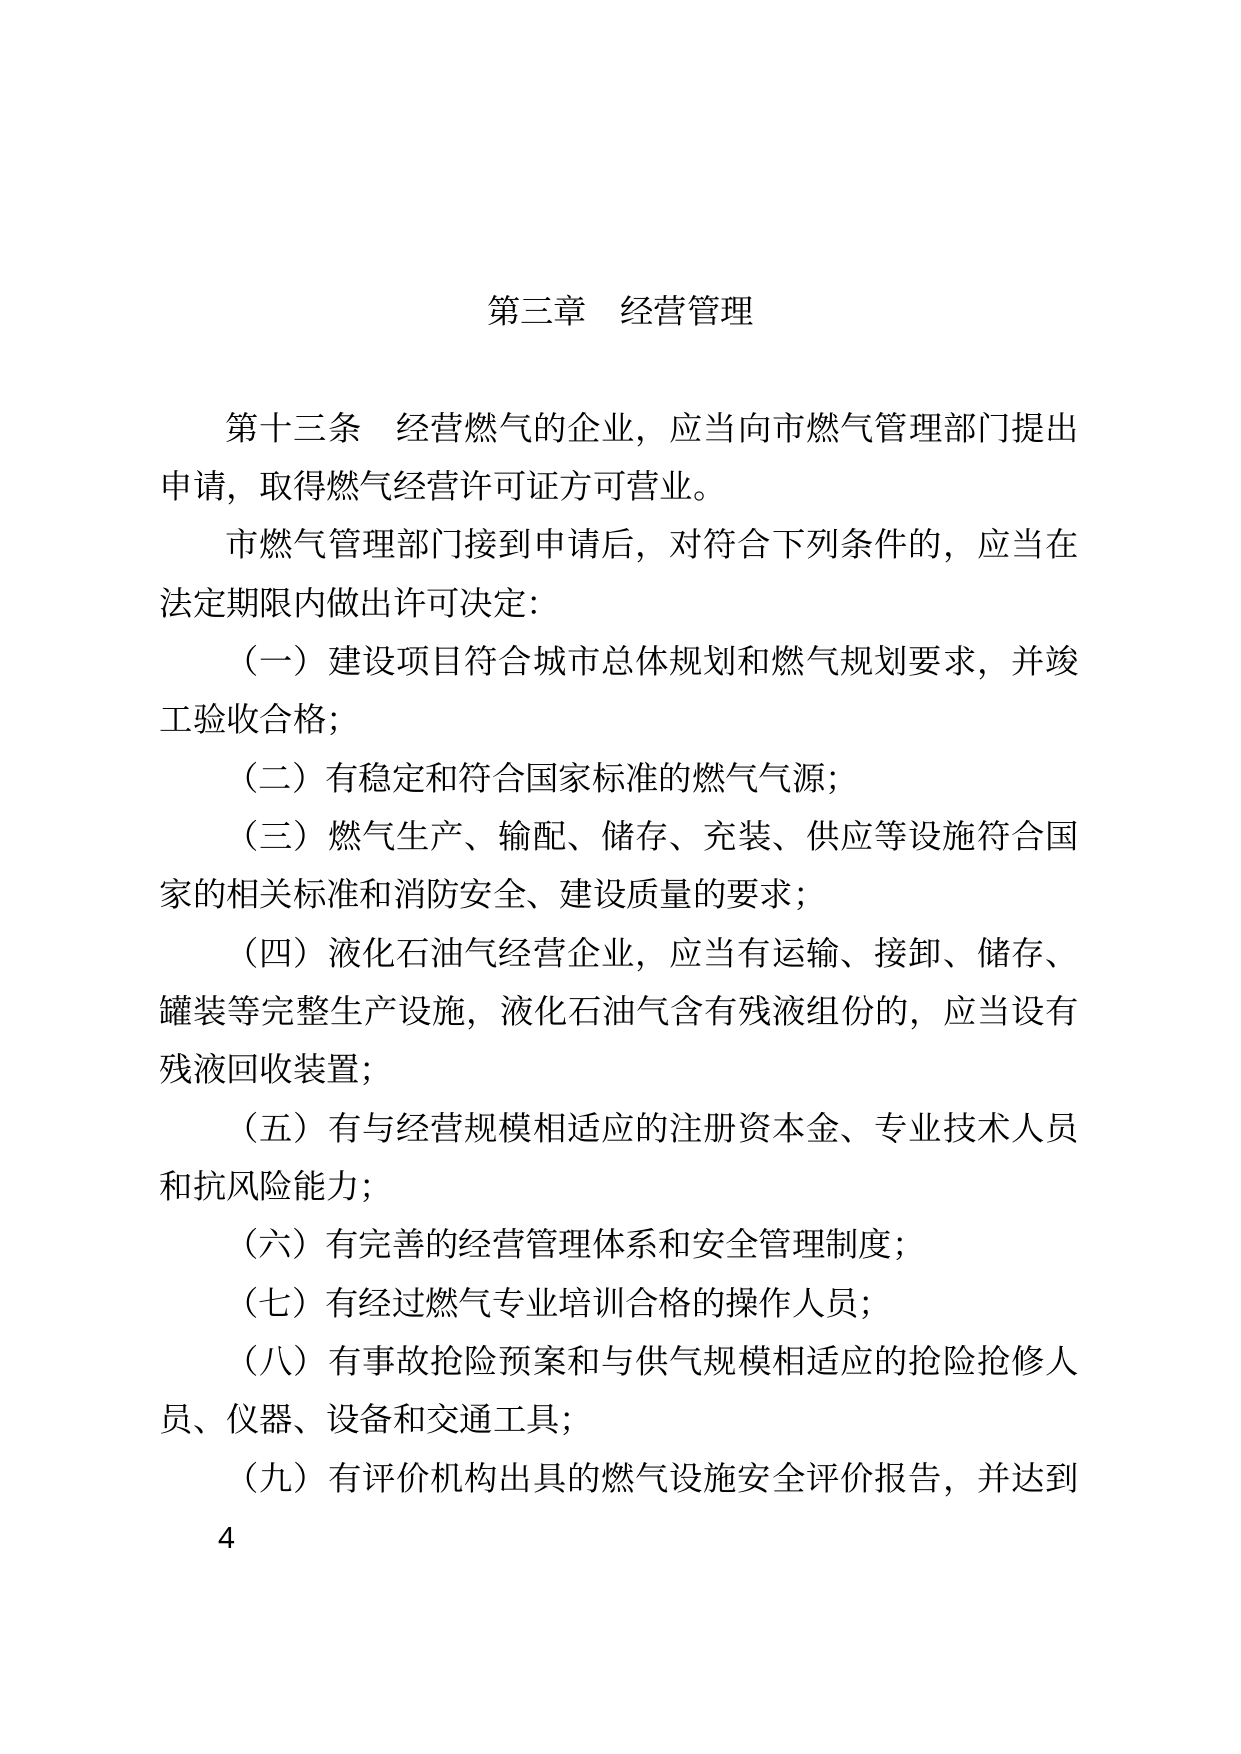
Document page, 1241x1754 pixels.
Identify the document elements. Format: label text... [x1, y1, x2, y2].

text （四）液化石油气经营企业，应当有运输、接卸、储存、罐装等完整生产设施，液化石油气含有残液组份的，应当设有残液回收装置； [159, 918, 1081, 1093]
text （五）有与经营规模相适应的注册资本金、专业技术人员和抗风险能力； [159, 1093, 1081, 1210]
text （八）有事故抢险预案和与供气规模相适应的抢险抢修人员、仪器、设备和交通工具； [159, 1327, 1081, 1443]
text （七）有经过燃气专业培训合格的操作人员； [159, 1268, 1081, 1327]
text （一）建设项目符合城市总体规划和燃气规划要求，并竣工验收合格； [159, 627, 1081, 743]
text （二）有稳定和符合国家标准的燃气气源； [159, 743, 1081, 802]
text 市燃气管理部门接到申请后，对符合下列条件的，应当在法定期限内做出许可决定： [159, 510, 1081, 627]
text （六）有完善的经营管理体系和安全管理制度； [159, 1210, 1081, 1268]
text （三）燃气生产、输配、储存、充装、供应等设施符合国家的相关标准和消防安全、建设质量的要求； [159, 802, 1081, 918]
text 第十三条 经营燃气的企业，应当向市燃气管理部门提出申请，取得燃气经营许可证方可营业。 [159, 393, 1081, 510]
text 第三章 经营管理 [159, 277, 1081, 335]
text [159, 1443, 1081, 1502]
